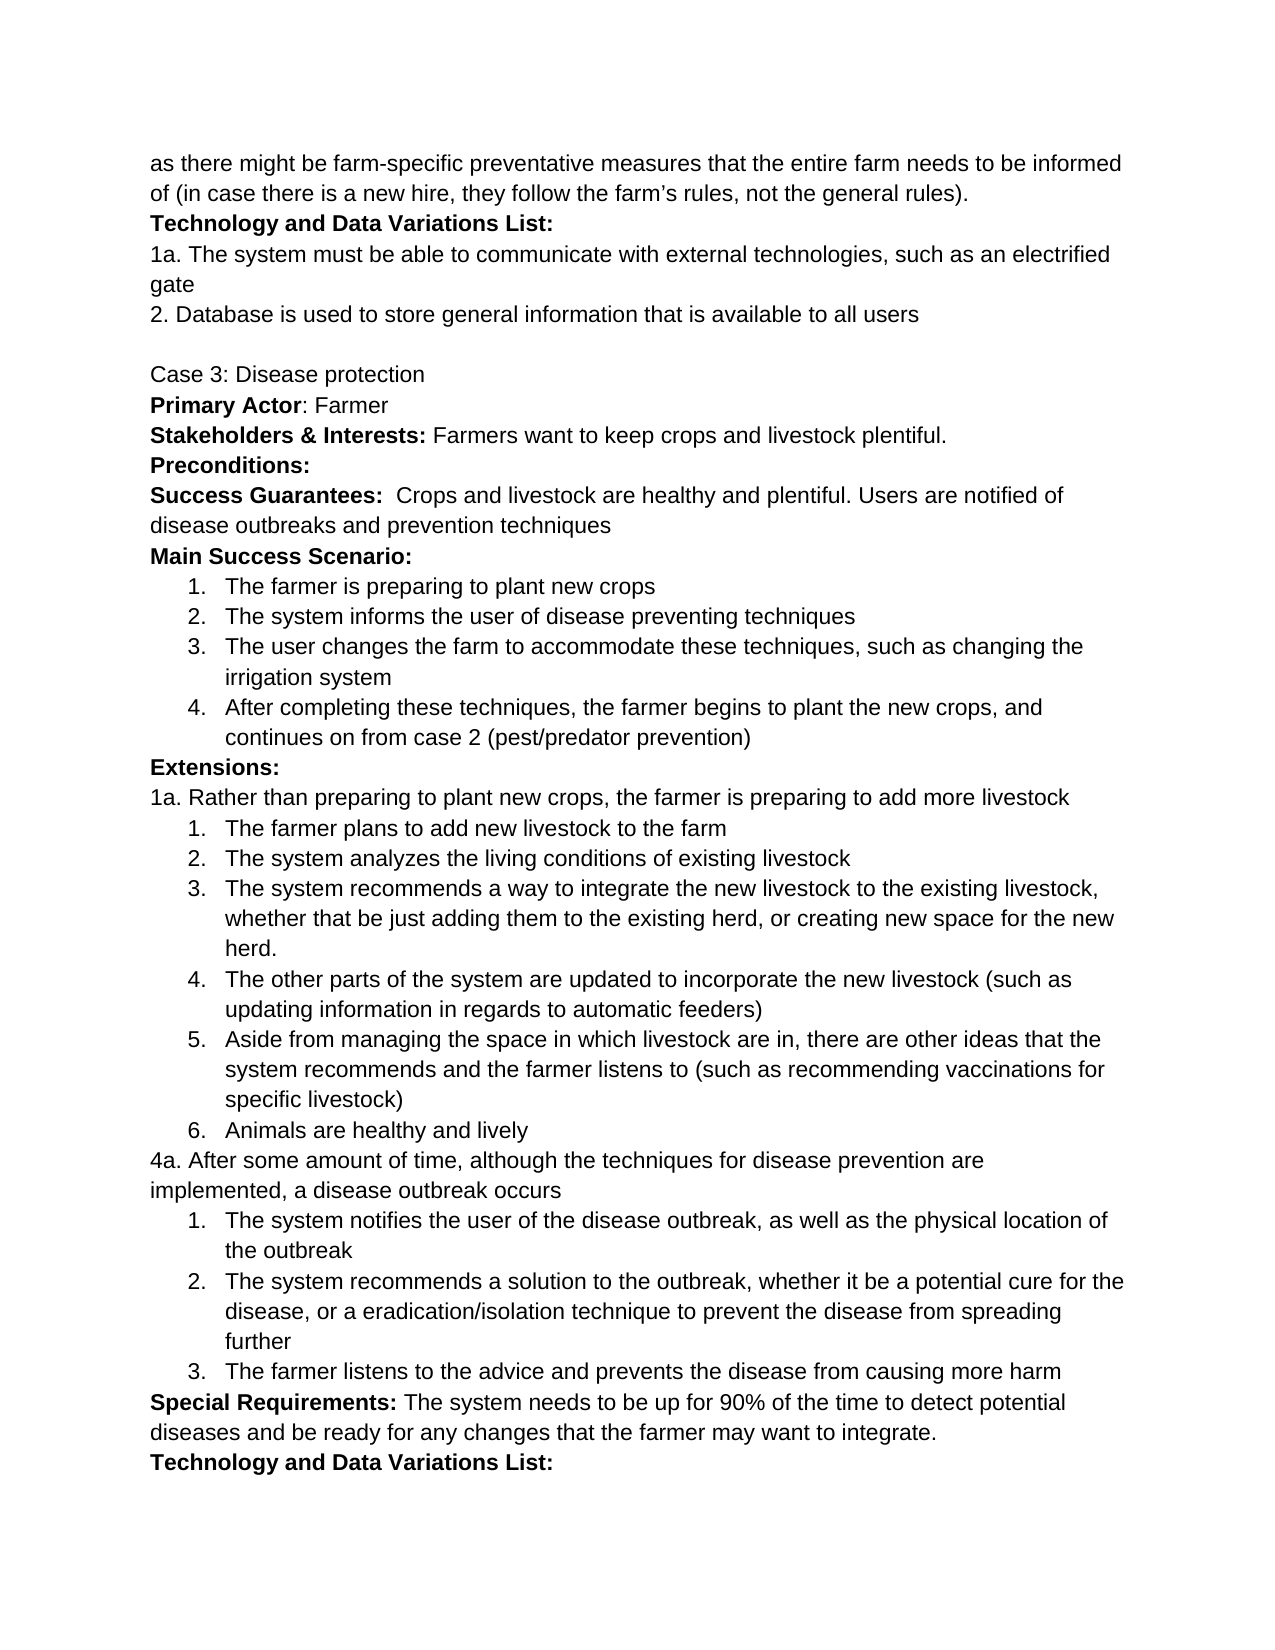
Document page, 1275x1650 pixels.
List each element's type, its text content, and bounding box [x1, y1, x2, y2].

list The system informs the user of disease preventing techniques [187, 603, 1125, 629]
list Animals are healthy and lively [187, 1117, 1125, 1143]
list Aside from managing the space in which livestock are in, there are other ideas that the system recommends and the farmer listens to (such as recommending vaccinations for specific livestock) [187, 1026, 1125, 1113]
text Main Success Scenario: [150, 543, 1125, 569]
text Stakeholders & Interests: Farmers want to keep crops and livestock plentiful. [150, 422, 1125, 448]
list The system analyzes the living conditions of existing livestock [187, 845, 1125, 871]
list The system recommends a way to integrate the new livestock to the existing livestock, whether that be just adding them to the existing herd, or creating new space for the new herd. [187, 875, 1125, 962]
list The farmer is preparing to plant new crops [187, 573, 1125, 599]
text 4a. After some amount of time, although the techniques for disease prevention are implemented, a disease outbreak occurs [150, 1147, 1125, 1203]
list The other parts of the system are updated to incorporate the new livestock (such as updating information in regards to automatic feeders) [187, 966, 1125, 1022]
list The system recommends a solution to the outbreak, whether it be a potential cure for the disease, or a eradication/isolation technique to prevent the disease from spreading further [187, 1268, 1125, 1354]
text Case 3: Disease protection [150, 361, 1125, 388]
text Special Requirements: The system needs to be up for 90% of the time to detect potential diseases and be ready for any changes that the farmer may want to integrate. [150, 1388, 1125, 1445]
text Technology and Data Variations List: [150, 210, 1125, 237]
text 1a. Rather than preparing to plant new crops, the farmer is preparing to add more livestock [150, 784, 1125, 811]
text Primary Actor: Farmer [150, 392, 1125, 418]
list The user changes the farm to accommodate these techniques, such as changing the irrigation system [187, 633, 1125, 690]
text 1a. The system must be able to communicate with external technologies, such as an electrified gate [150, 241, 1125, 297]
text Extensions: [150, 754, 1125, 781]
text Preconditions: [150, 452, 1125, 478]
list The farmer listens to the advice and prevents the disease from causing more harm [187, 1358, 1125, 1385]
text 2. Database is used to store general information that is available to all users [150, 301, 1125, 327]
text Technology and Data Variations List: [150, 1449, 1125, 1475]
list After completing these techniques, the farmer begins to plant the new crops, and continues on from case 2 (pest/predator prevention) [187, 694, 1125, 750]
list The system notifies the user of the disease outbreak, as well as the physical location of the outbreak [187, 1207, 1125, 1264]
list The farmer plans to add new livestock to the farm [187, 814, 1125, 841]
text Success Guarantees: Crops and livestock are healthy and plentiful. Users are notified of disease outbreaks and prevention techniques [150, 482, 1125, 539]
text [150, 150, 1125, 207]
